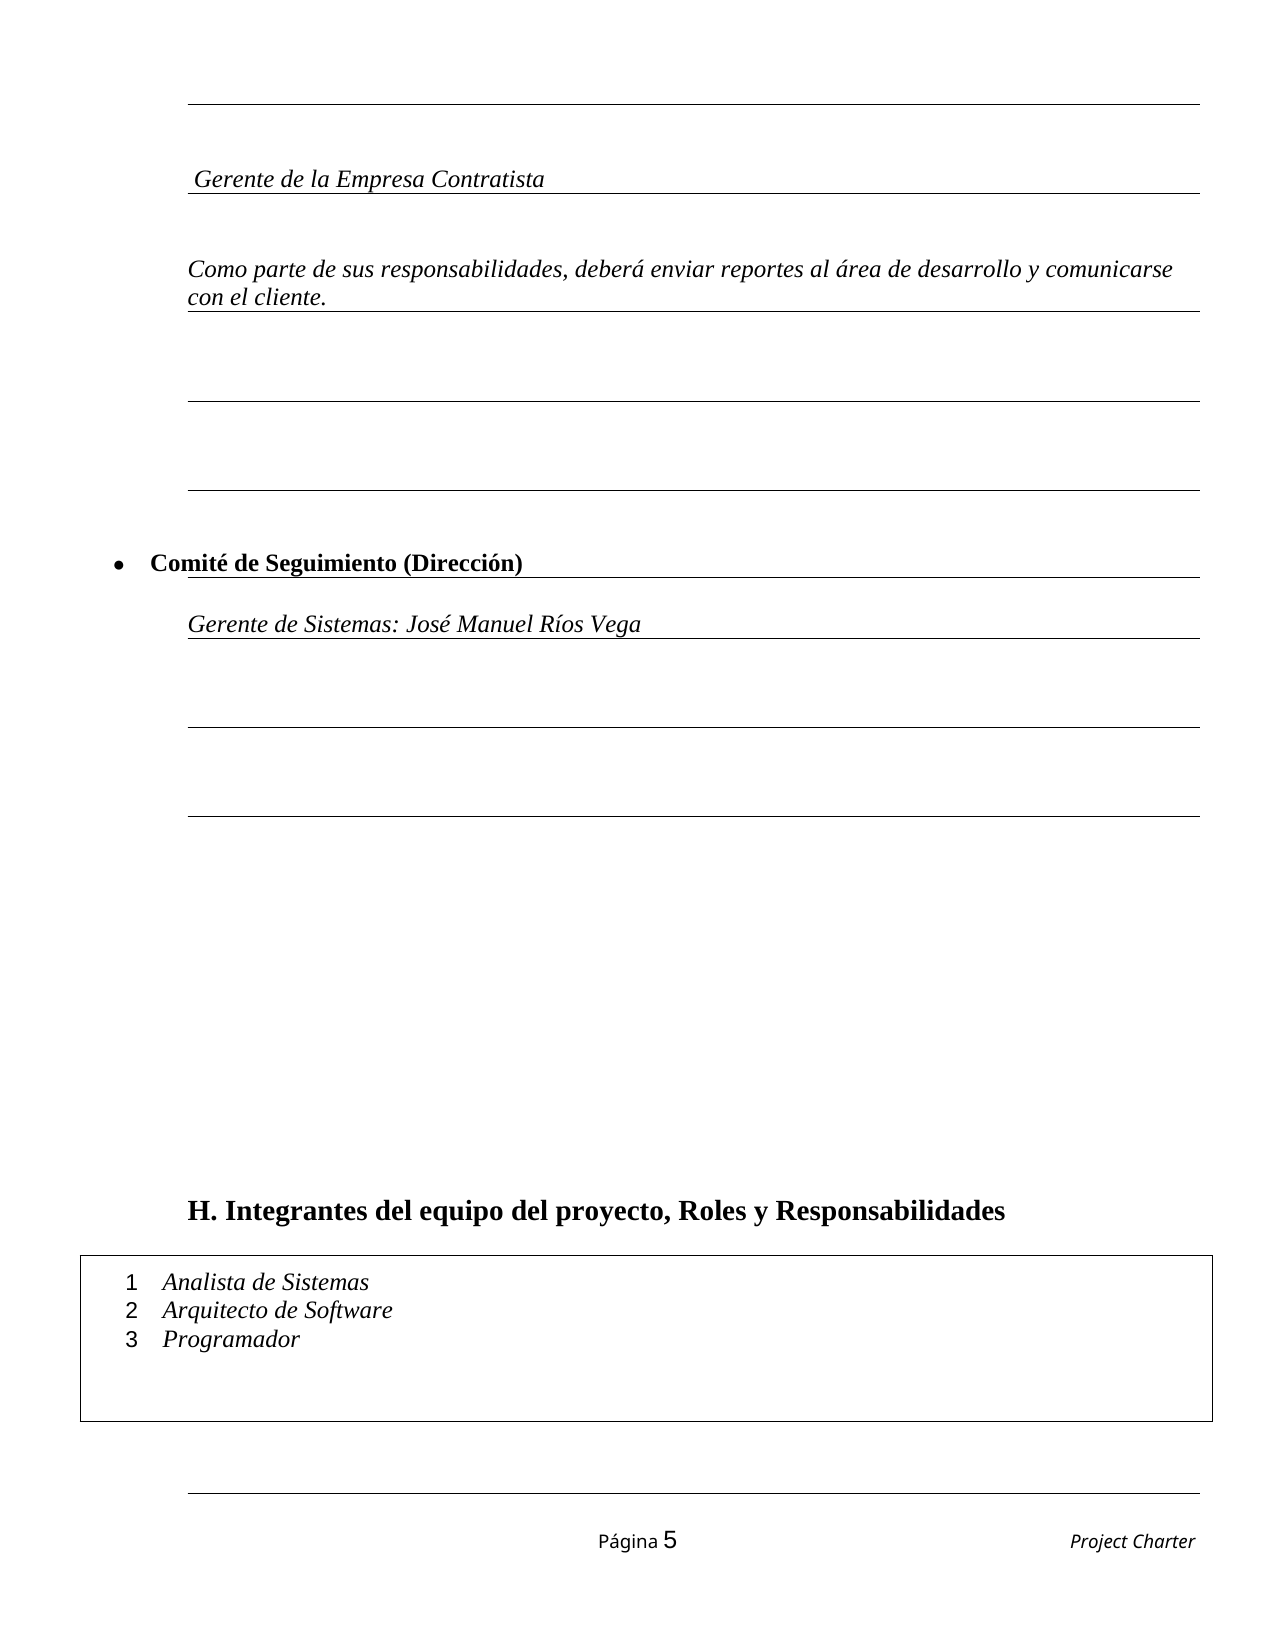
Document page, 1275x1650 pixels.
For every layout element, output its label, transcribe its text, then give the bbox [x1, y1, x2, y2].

text Gerente de la Empresa Contratista [187, 164, 1200, 193]
text H. Integrantes del equipo del proyecto, Roles y Responsabilidades [187, 1193, 1200, 1227]
text Gerente de Sistemas: José Manuel Ríos Vega [187, 609, 1200, 637]
table_header Analista de Sistemas Arquitecto de Software Programador [81, 1256, 1212, 1421]
list Comité de Seguimiento (Dirección) [112, 551, 1200, 577]
text Como parte de sus responsabilidades, deberá enviar reportes al área de desarrollo y comunicarse con el cliente. [187, 254, 1200, 311]
